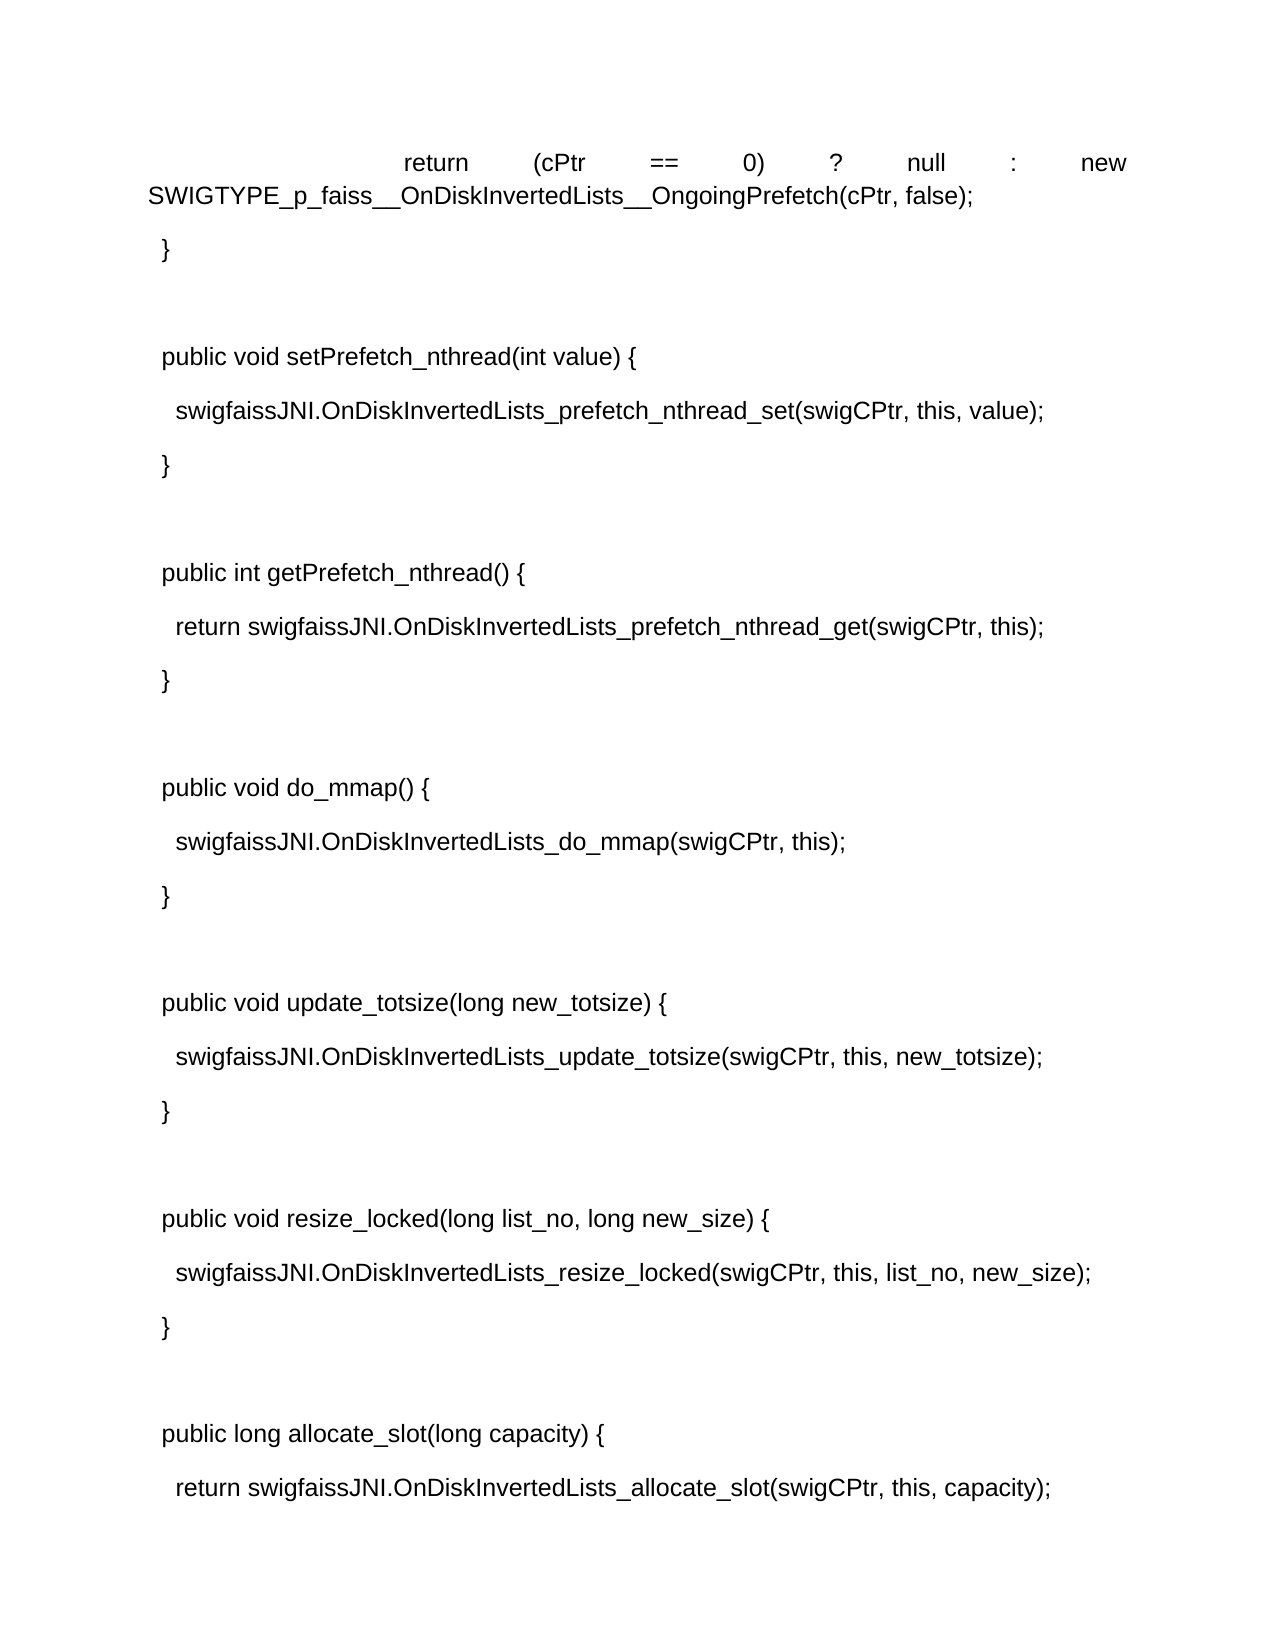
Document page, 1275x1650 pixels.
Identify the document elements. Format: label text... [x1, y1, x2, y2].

text } [148, 881, 1127, 909]
text swigfaissJNI.OnDiskInvertedLists_update_totsize(swigCPtr, this, new_totsize); [148, 1042, 1127, 1071]
text } [148, 450, 1127, 479]
text } [148, 234, 1127, 263]
text swigfaissJNI.OnDiskInvertedLists_do_mmap(swigCPtr, this); [148, 827, 1127, 856]
text } [148, 665, 1127, 694]
text } [148, 1312, 1127, 1340]
text public void setPrefetch_nthread(int value) { [148, 342, 1127, 371]
text swigfaissJNI.OnDiskInvertedLists_resize_locked(swigCPtr, this, list_no, new_size); [148, 1258, 1127, 1286]
text return swigfaissJNI.OnDiskInvertedLists_prefetch_nthread_get(swigCPtr, this); [148, 611, 1127, 640]
text public int getPrefetch_nthread() { [148, 558, 1127, 586]
text public long allocate_slot(long capacity) { [148, 1419, 1127, 1448]
text public void resize_locked(long list_no, long new_size) { [148, 1204, 1127, 1233]
text swigfaissJNI.OnDiskInvertedLists_prefetch_nthread_set(swigCPtr, this, value); [148, 396, 1127, 425]
text public void update_totsize(long new_totsize) { [148, 988, 1127, 1017]
text return swigfaissJNI.OnDiskInvertedLists_allocate_slot(swigCPtr, this, capacity); [148, 1473, 1127, 1502]
text return (cPtr == 0) ? null : new SWIGTYPE_p_faiss__OnDiskInvertedLists__OngoingPrefetch(cPtr, false); [148, 148, 1127, 209]
text public void do_mmap() { [148, 773, 1127, 802]
text } [148, 1096, 1127, 1125]
